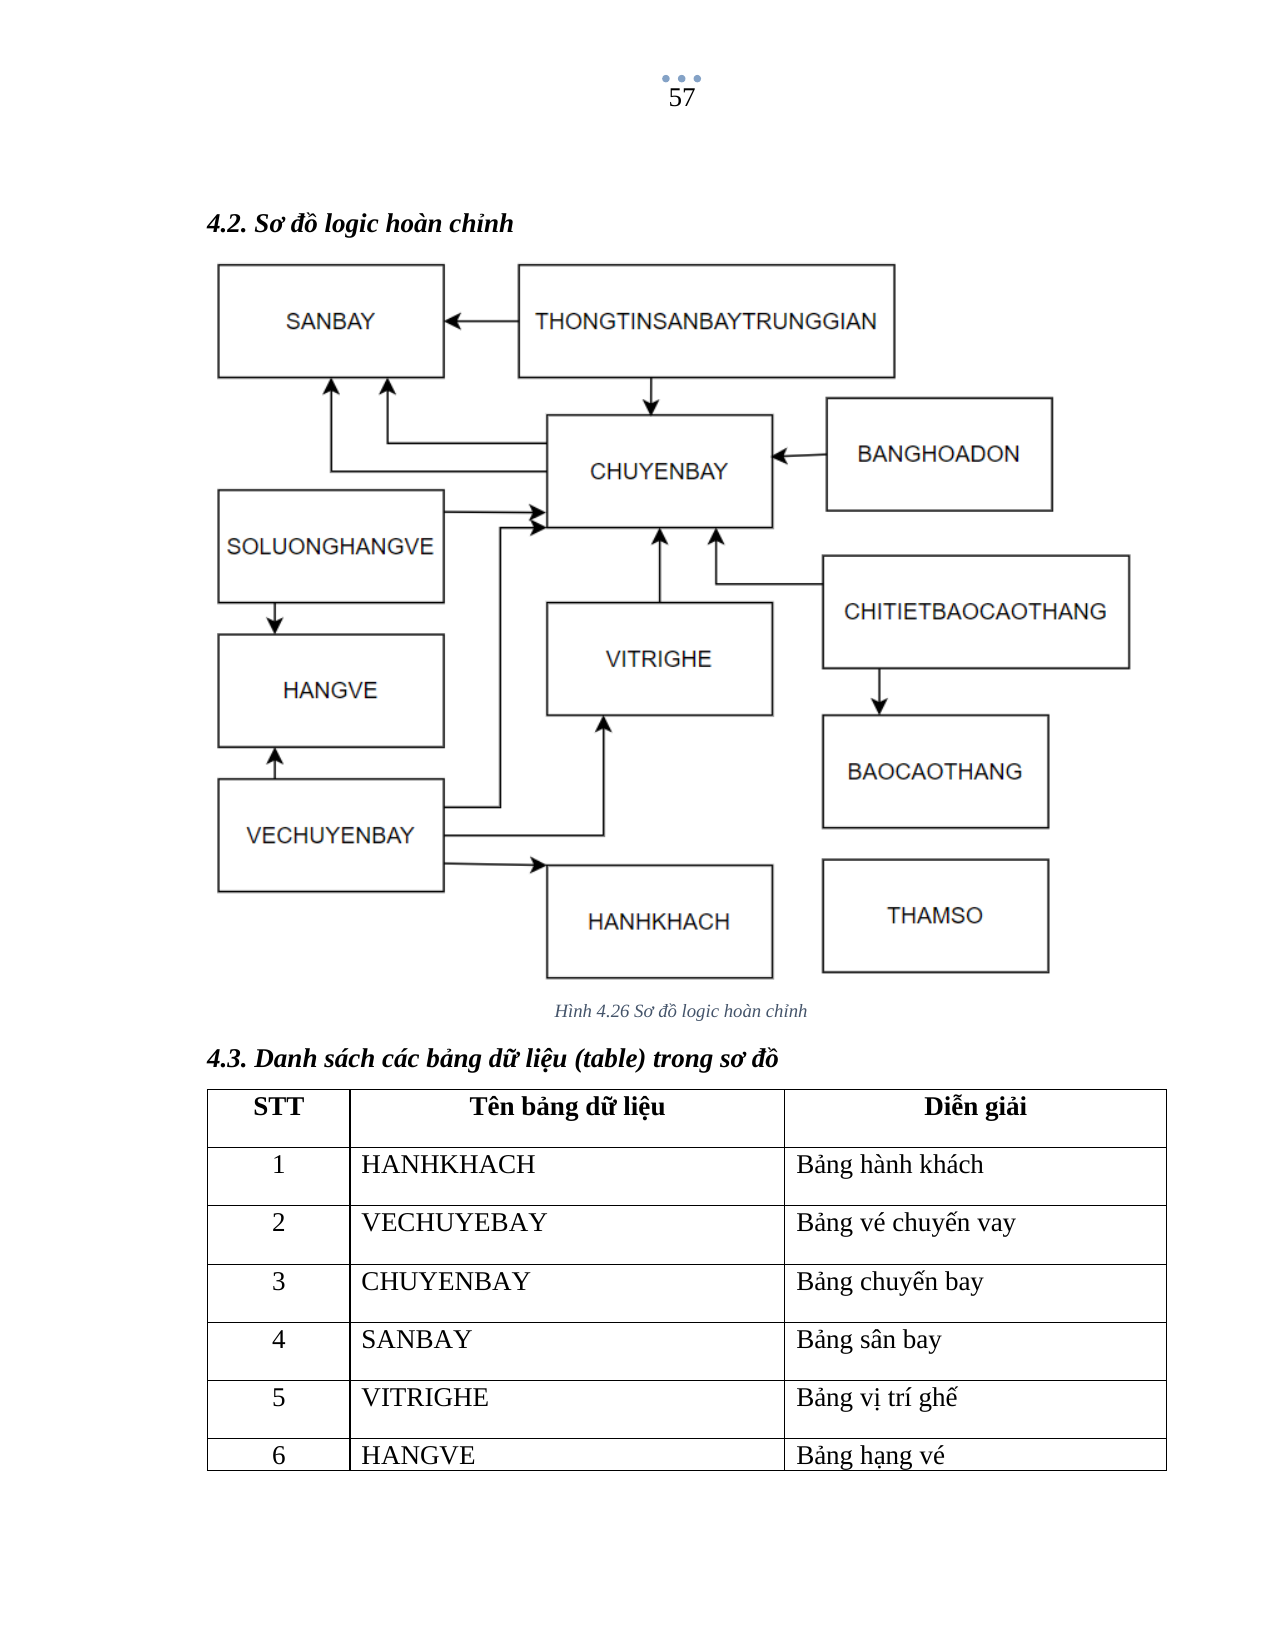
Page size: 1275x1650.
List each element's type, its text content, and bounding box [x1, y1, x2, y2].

table_cell 1 [208, 1148, 349, 1205]
table_cell Bảng vé chuyến vay [785, 1206, 1166, 1263]
table_cell Bảng chuyến bay [785, 1265, 1166, 1322]
table_cell 5 [208, 1381, 349, 1438]
table_header Diễn giải [785, 1090, 1166, 1147]
table_cell VITRIGHE [351, 1381, 784, 1438]
table_cell Bảng hạng vé [785, 1439, 1166, 1470]
table_cell SANBAY [351, 1323, 784, 1380]
table_cell 3 [208, 1265, 349, 1322]
subtitle 4.3. Danh sách các bảng dữ liệu (table) trong sơ đồ [207, 1042, 1157, 1074]
table_cell 4 [208, 1323, 349, 1380]
table_header STT [208, 1090, 349, 1147]
table_cell 2 [208, 1206, 349, 1263]
table_cell Bảng vị trí ghế [785, 1381, 1166, 1438]
table_cell 6 [208, 1439, 349, 1470]
table_cell CHUYENBAY [351, 1265, 784, 1322]
subtitle 4.2. Sơ đồ logic hoàn chỉnh [207, 207, 1157, 238]
picture [206, 253, 1141, 981]
table_cell HANGVE [351, 1439, 784, 1470]
table_cell Bảng sân bay [785, 1323, 1166, 1380]
table_header Tên bảng dữ liệu [351, 1090, 784, 1147]
table_cell VECHUYEBAY [351, 1206, 784, 1263]
table_cell Bảng hành khách [785, 1148, 1166, 1205]
table_cell HANHKHACH [351, 1148, 784, 1205]
